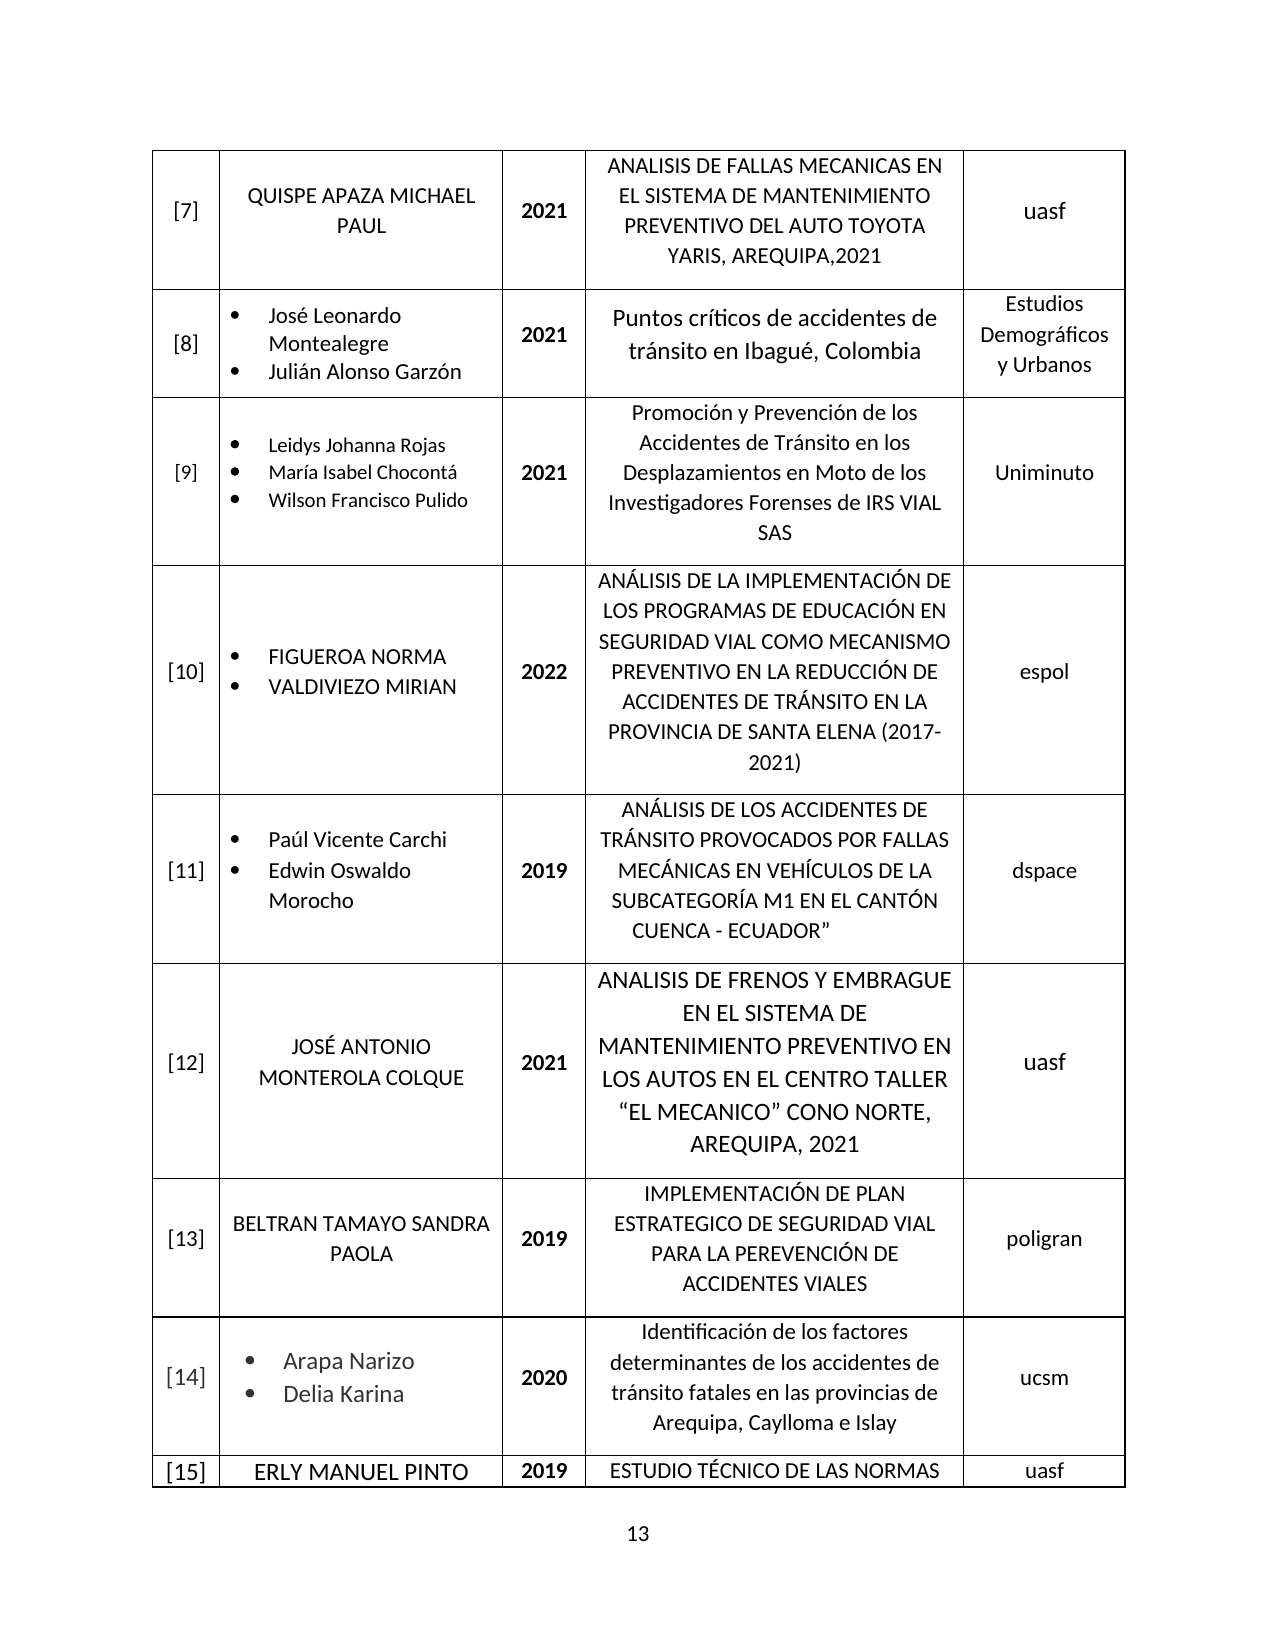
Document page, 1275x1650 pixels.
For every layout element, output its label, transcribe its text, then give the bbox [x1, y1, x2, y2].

table_cell [13] [153, 1179, 219, 1316]
table_cell [11] [153, 795, 219, 963]
table_cell uasf [964, 151, 1124, 288]
table_cell 2019 [503, 1179, 585, 1316]
table_cell ANALISIS DE FALLAS MECANICAS EN EL SISTEMA DE MANTENIMIENTO PREVENTIVO DEL AUTO TOYOTA YARIS, AREQUIPA,2021 [586, 151, 963, 288]
table_cell 2021 [503, 290, 585, 397]
table_cell ANÁLISIS DE LA IMPLEMENTACIÓN DE LOS PROGRAMAS DE EDUCACIÓN EN SEGURIDAD VIAL COMO MECANISMO PREVENTIVO EN LA REDUCCIÓN DE ACCIDENTES DE TRÁNSITO EN LA PROVINCIA DE SANTA ELENA (2017-2021) [586, 566, 963, 794]
table_cell Paúl Vicente Carchi Edwin Oswaldo Morocho [220, 795, 502, 963]
table_cell 2021 [503, 964, 585, 1178]
table_cell 2021 [503, 398, 585, 565]
table_cell [15] [153, 1456, 219, 1486]
table_cell Promoción y Prevención de los Accidentes de Tránsito en los Desplazamientos en Moto de los Investigadores Forenses de IRS VIAL SAS [586, 398, 963, 565]
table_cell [220, 1456, 502, 1486]
table_cell Leidys Johanna Rojas María Isabel Chocontá Wilson Francisco Pulido [220, 398, 502, 565]
table_cell BELTRAN TAMAYO SANDRA PAOLA [220, 1179, 502, 1316]
table_cell [8] [153, 290, 219, 397]
table_cell JOSÉ ANTONIO MONTEROLA COLQUE [220, 964, 502, 1178]
table_cell Arapa Narizo Delia Karina [220, 1318, 502, 1455]
table_cell 2019 [503, 795, 585, 963]
table_cell Estudios Demográficos y Urbanos [964, 290, 1124, 397]
table_cell Uniminuto [964, 398, 1124, 565]
table_cell [14] [153, 1318, 219, 1455]
table_cell Identificación de los factores determinantes de los accidentes de tránsito fatales en las provincias de Arequipa, Caylloma e Islay [586, 1318, 963, 1455]
table_cell 2020 [503, 1318, 585, 1455]
table_cell [12] [153, 964, 219, 1178]
table_cell 2019 [503, 1456, 585, 1486]
table_cell [10] [153, 566, 219, 794]
table_cell 2022 [503, 566, 585, 794]
table_cell Puntos críticos de accidentes de tránsito en Ibagué, Colombia [586, 290, 963, 397]
table_cell FIGUEROA NORMA VALDIVIEZO MIRIAN [220, 566, 502, 794]
table_cell [7] [153, 151, 219, 288]
table_cell dspace [964, 795, 1124, 963]
table_cell espol [964, 566, 1124, 794]
table_cell ucsm [964, 1318, 1124, 1455]
table_cell IMPLEMENTACIÓN DE PLAN ESTRATEGICO DE SEGURIDAD VIAL PARA LA PEREVENCIÓN DE ACCIDENTES VIALES [586, 1179, 963, 1316]
table_cell [9] [153, 398, 219, 565]
table_cell poligran [964, 1179, 1124, 1316]
table_cell uasf [964, 964, 1124, 1178]
table_cell José Leonardo Montealegre Julián Alonso Garzón [220, 290, 502, 397]
table_cell ANÁLISIS DE LOS ACCIDENTES DE TRÁNSITO PROVOCADOS POR FALLAS MECÁNICAS EN VEHÍCULOS DE LA SUBCATEGORÍA M1 EN EL CANTÓN CUENCA - ECUADOR” [586, 795, 963, 963]
table_cell uasf [964, 1456, 1124, 1486]
table_cell 2021 [503, 151, 585, 288]
table_cell QUISPE APAZA MICHAEL PAUL [220, 151, 502, 288]
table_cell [586, 1456, 963, 1486]
table_cell ANALISIS DE FRENOS Y EMBRAGUE EN EL SISTEMA DE MANTENIMIENTO PREVENTIVO EN LOS AUTOS EN EL CENTRO TALLER “EL MECANICO” CONO NORTE, AREQUIPA, 2021 [586, 964, 963, 1178]
